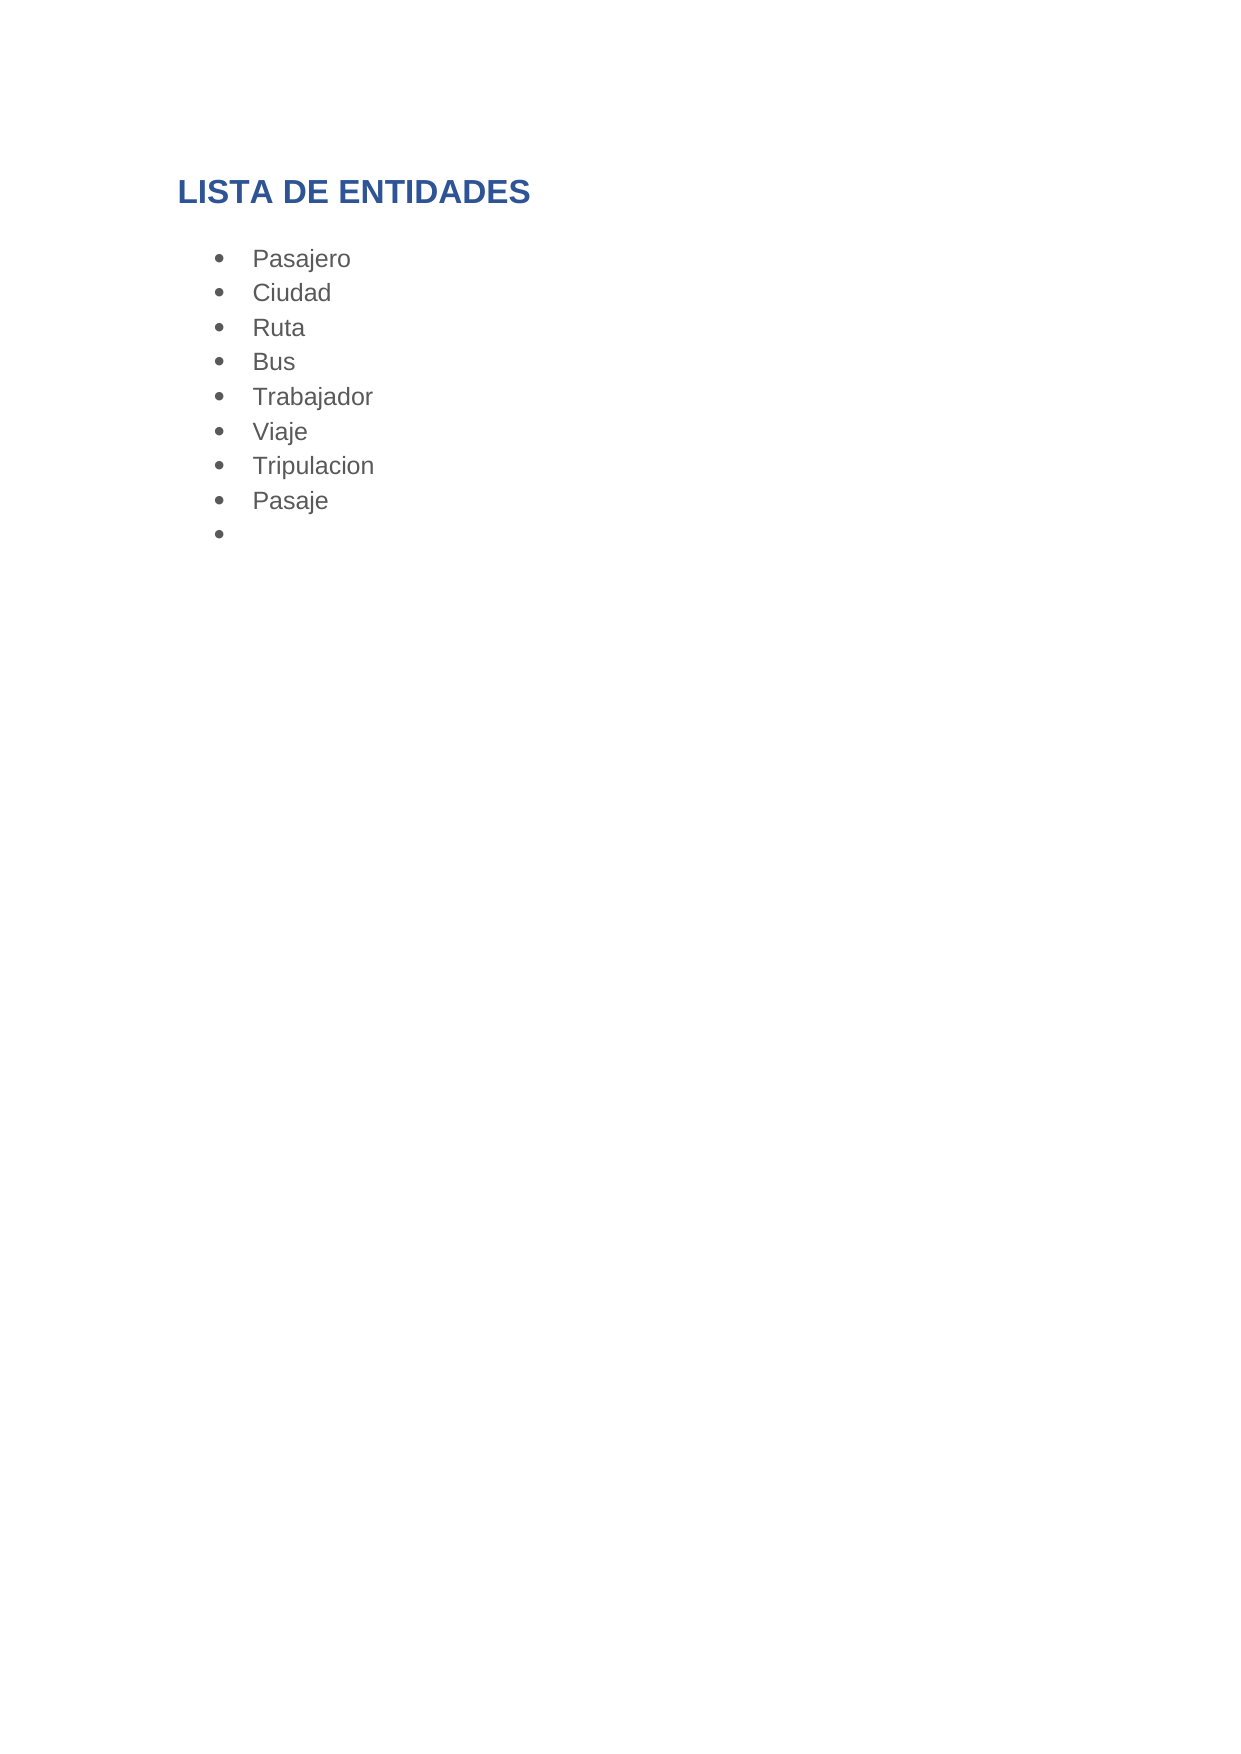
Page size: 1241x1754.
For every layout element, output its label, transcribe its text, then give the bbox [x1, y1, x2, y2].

list Trabajador [215, 382, 1063, 411]
list Viaje [215, 417, 1063, 445]
list Ciudad [215, 278, 1063, 307]
subtitle LISTA DE ENTIDADES [177, 173, 1063, 211]
list Bus [215, 347, 1063, 376]
list Pasaje [215, 486, 1063, 514]
list Ruta [215, 313, 1063, 342]
list Tripulacion [215, 451, 1063, 480]
list Pasajero [215, 244, 1063, 272]
